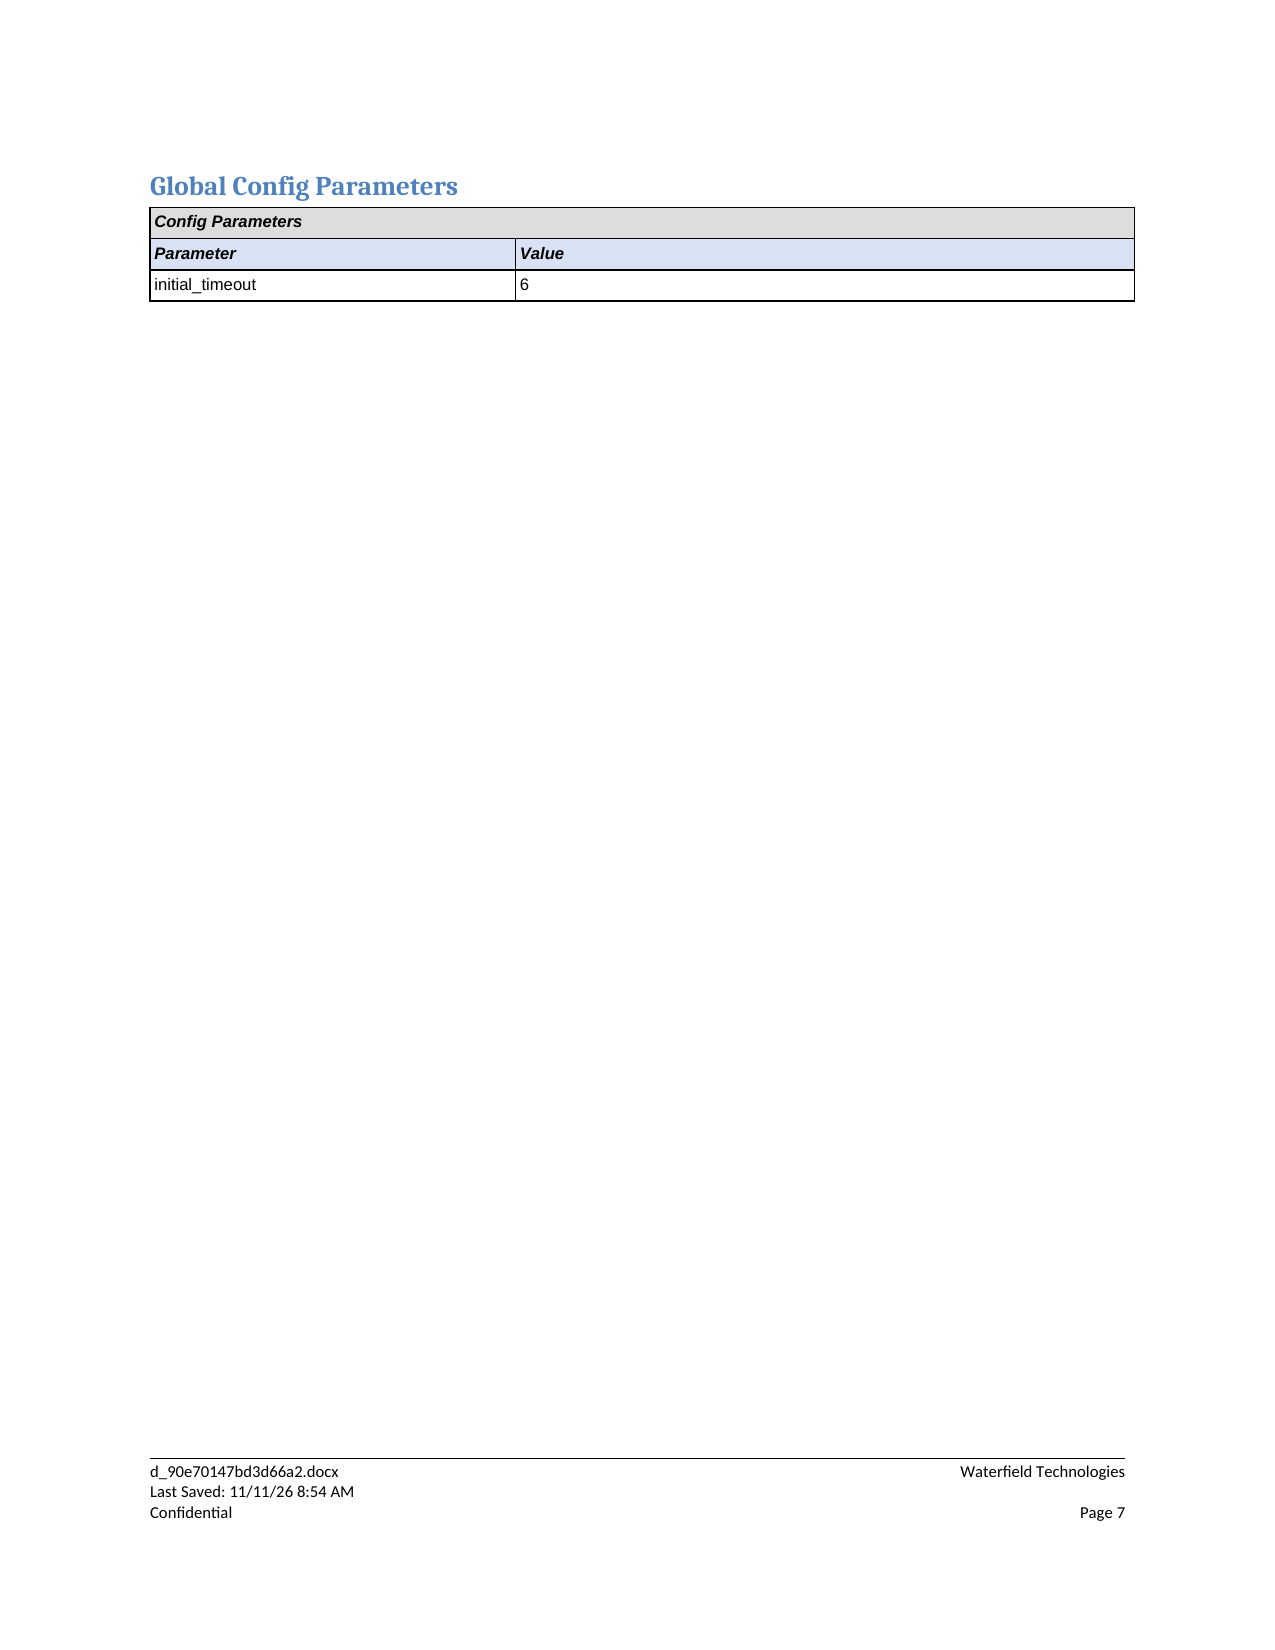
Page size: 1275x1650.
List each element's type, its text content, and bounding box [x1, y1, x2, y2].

subtitle Global Config Parameters [150, 171, 1125, 202]
table_cell Value [516, 239, 1134, 269]
table_cell 6 [516, 271, 1134, 300]
table_cell Parameter [151, 239, 515, 269]
table_cell initial_timeout [151, 271, 515, 300]
table_header Config Parameters [151, 208, 1134, 238]
